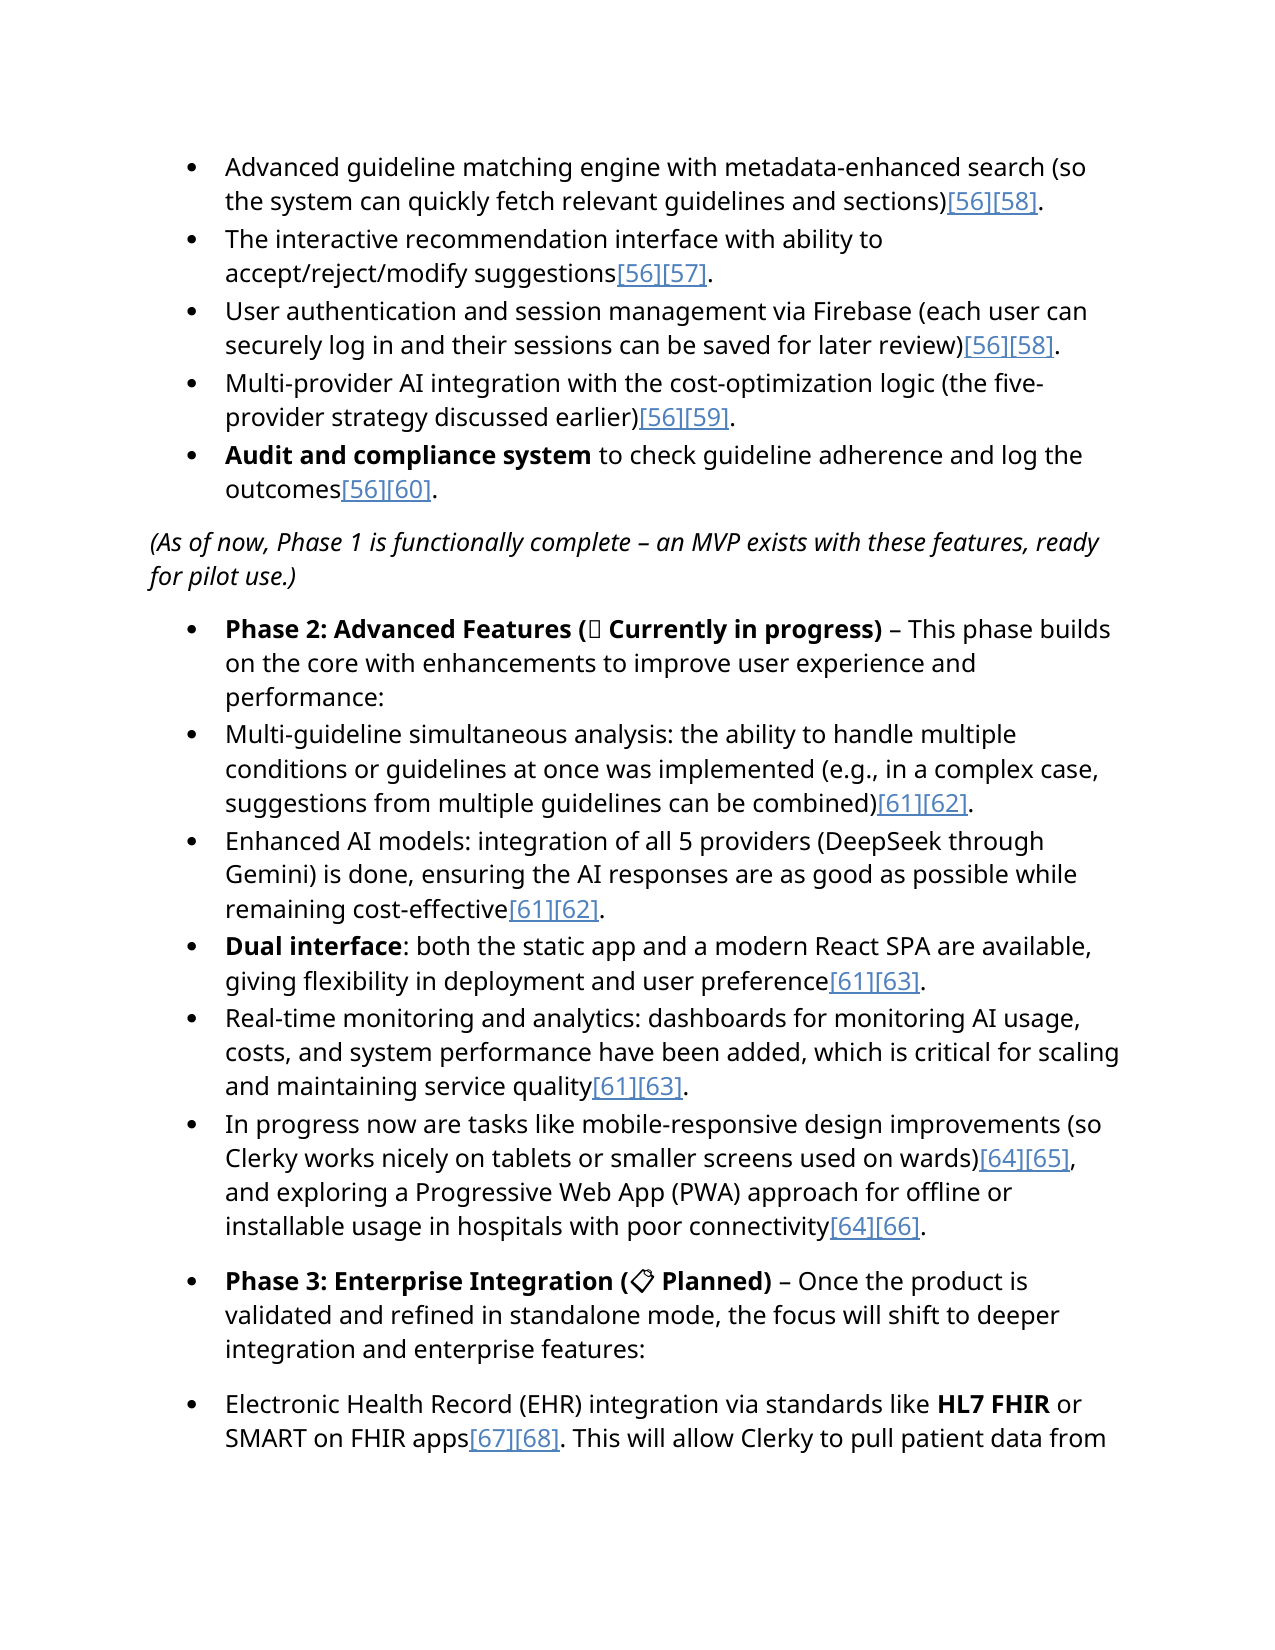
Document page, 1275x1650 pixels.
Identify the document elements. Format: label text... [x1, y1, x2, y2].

list Phase 3: Enterprise Integration (📋 Planned) – Once the product is validated and refined in standalone mode, the focus will shift to deeper integration and enterprise features: [187, 1264, 1125, 1366]
text (As of now, Phase 1 is functionally complete – an MVP exists with these features, ready for pilot use.) [150, 524, 1125, 592]
list Enhanced AI models: integration of all 5 providers (DeepSeek through Gemini) is done, ensuring the AI responses are as good as possible while remaining cost-effective[61][62]. [187, 823, 1125, 925]
list In progress now are tasks like mobile-responsive design improvements (so Clerky works nicely on tablets or smaller screens used on wards)[64][65], and exploring a Progressive Web App (PWA) approach for offline or installable usage in hospitals with poor connectivity[64][66]. [187, 1107, 1125, 1243]
list Dual interface: both the static app and a modern React SPA are available, giving flexibility in deployment and user preference[61][63]. [187, 929, 1125, 997]
list Real-time monitoring and analytics: dashboards for monitoring AI usage, costs, and system performance have been added, which is critical for scaling and maintaining service quality[61][63]. [187, 1001, 1125, 1103]
list Audit and compliance system to check guideline adherence and log the outcomes[56][60]. [187, 437, 1125, 506]
list Advanced guideline matching engine with metadata-enhanced search (so the system can quickly fetch relevant guidelines and sections)[56][58]. [187, 150, 1125, 218]
list Phase 2: Advanced Features (🚀 Currently in progress) – This phase builds on the core with enhancements to improve user experience and performance: [187, 611, 1125, 713]
list Multi-guideline simultaneous analysis: the ability to handle multiple conditions or guidelines at once was implemented (e.g., in a complex case, suggestions from multiple guidelines can be combined)[61][62]. [187, 717, 1125, 819]
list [187, 1387, 1125, 1455]
list The interactive recommendation interface with ability to accept/reject/modify suggestions[56][57]. [187, 222, 1125, 290]
list User authentication and session management via Firebase (each user can securely log in and their sessions can be saved for later review)[56][58]. [187, 294, 1125, 362]
list Multi-provider AI integration with the cost-optimization logic (the five-provider strategy discussed earlier)[56][59]. [187, 366, 1125, 434]
